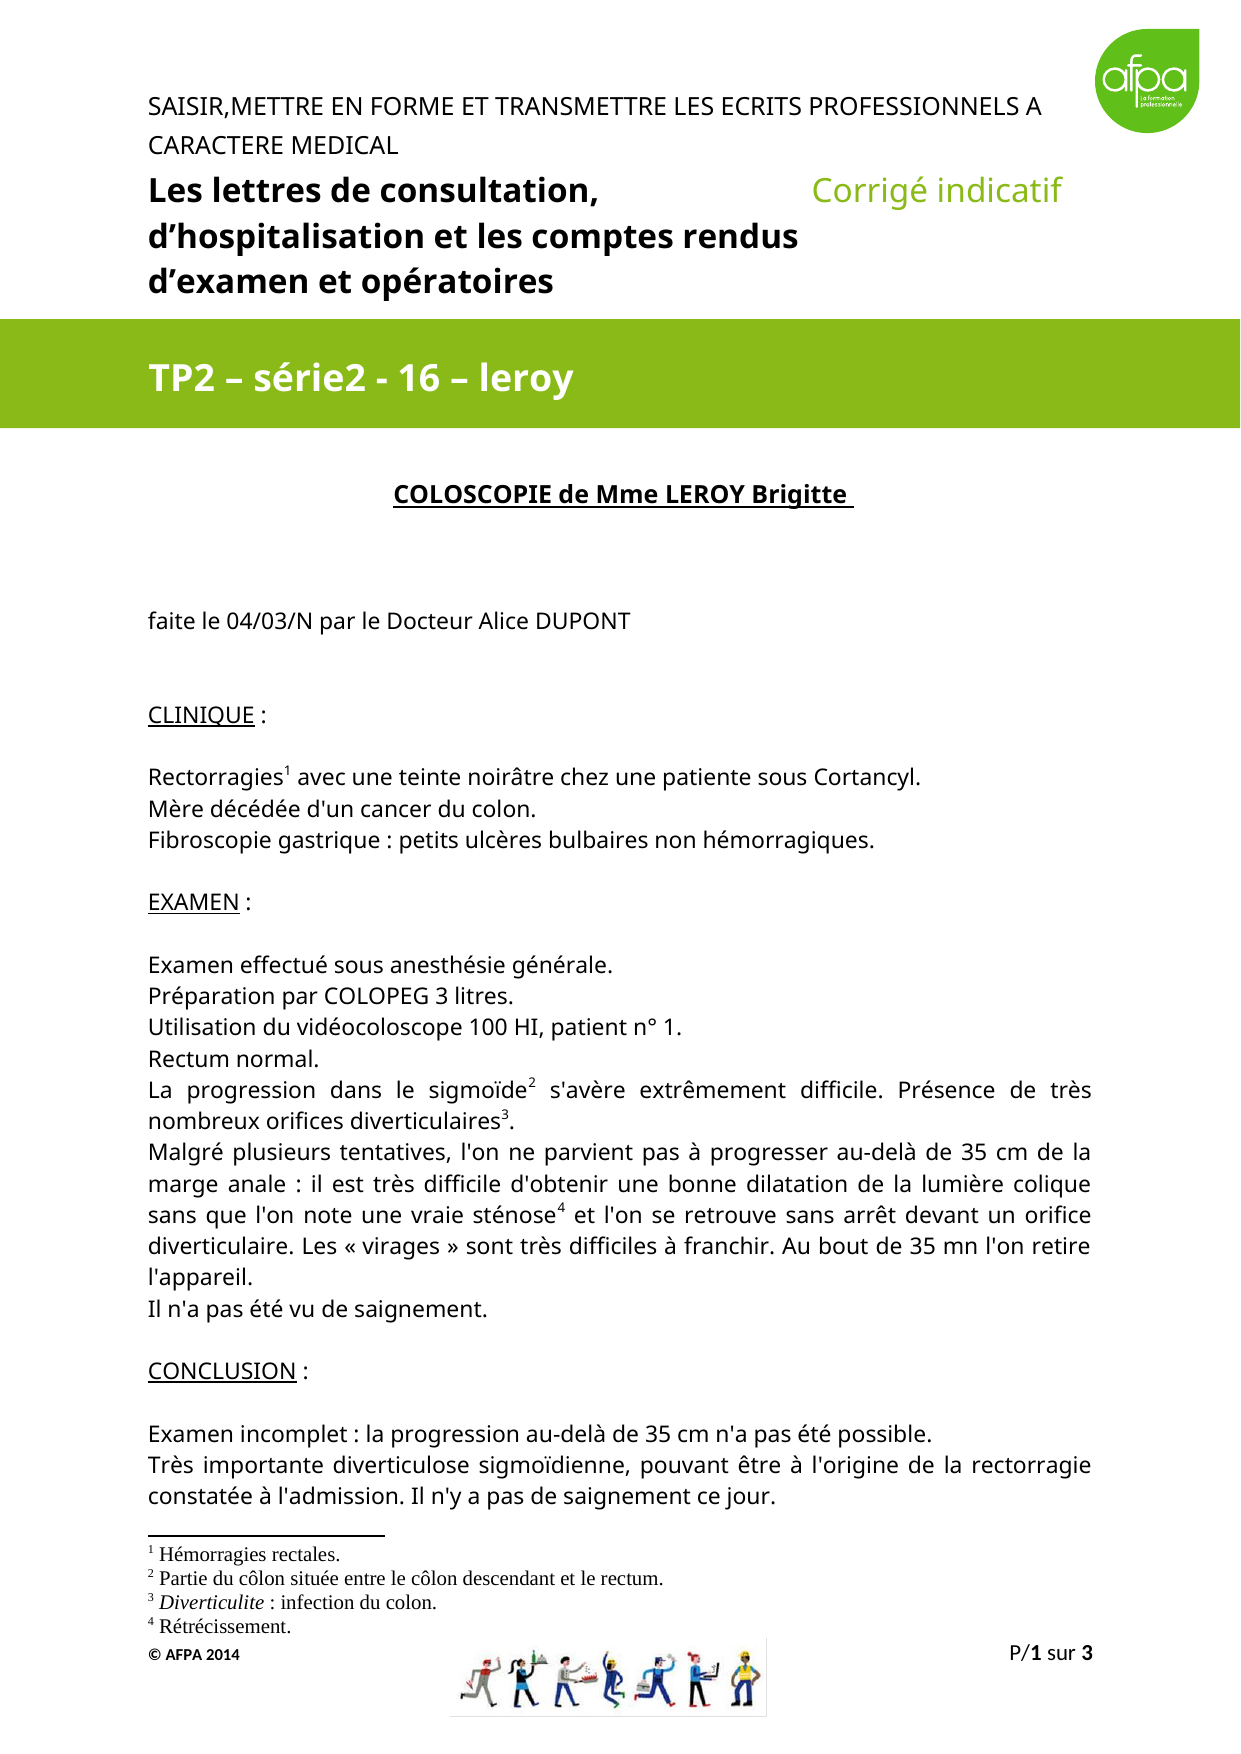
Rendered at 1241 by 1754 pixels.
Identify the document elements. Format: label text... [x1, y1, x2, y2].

text Il n'a pas été vu de saignement. [148, 1292, 1093, 1324]
text Préparation par COLOPEG . [148, 980, 1093, 1011]
text Examen effectué sous anesthésie générale. [148, 949, 1093, 980]
text EXAMEN : [148, 886, 1093, 917]
text La progression dans le sigmoïde s'avère extrêmement difficile. Présence de très nombreux orifices diverticulaires. [148, 1074, 1093, 1136]
text Examen incomplet : la progression au-delà de n'a pas été possible. [148, 1417, 1093, 1449]
text Rectum normal. [148, 1042, 1093, 1074]
picture [449, 1638, 767, 1717]
text Utilisation du vidéocoloscope 100 HI, patient n° 1. [148, 1011, 1093, 1042]
text faite le 04/03/N par le Docteur Alice DUPONT [148, 605, 1093, 636]
text CONCLUSION : [148, 1355, 1093, 1386]
text CLINIQUE : [148, 699, 1093, 730]
text COLOSCOPIE de Mme LEROY Brigitte [148, 477, 1093, 511]
text Rectorragies avec une teinte noirâtre chez une patiente sous Cortancyl. [148, 761, 1093, 792]
text Fibroscopie gastrique : petits ulcères bulbaires non hémorragiques. [148, 824, 1093, 855]
text Très importante diverticulose sigmoïdienne, pouvant être à l'origine de la rectorragie constatée à l'admission. Il n'y a pas de saignement ce jour. [148, 1449, 1093, 1511]
text Mère décédée d'un cancer du colon. [148, 792, 1093, 824]
text Malgré plusieurs tentatives, l'on ne parvient pas à progresser au-delà de de la marge anale : il est très difficile d'obtenir une bonne dilatation de la lumière colique sans que l'on note une vraie sténose et l'on se retrouve sans arrêt devant un orifice diverticulaire. Les « virages » sont très difficiles à franchir. Au bout de 35 mn l'on retire l'appareil. [148, 1136, 1093, 1292]
